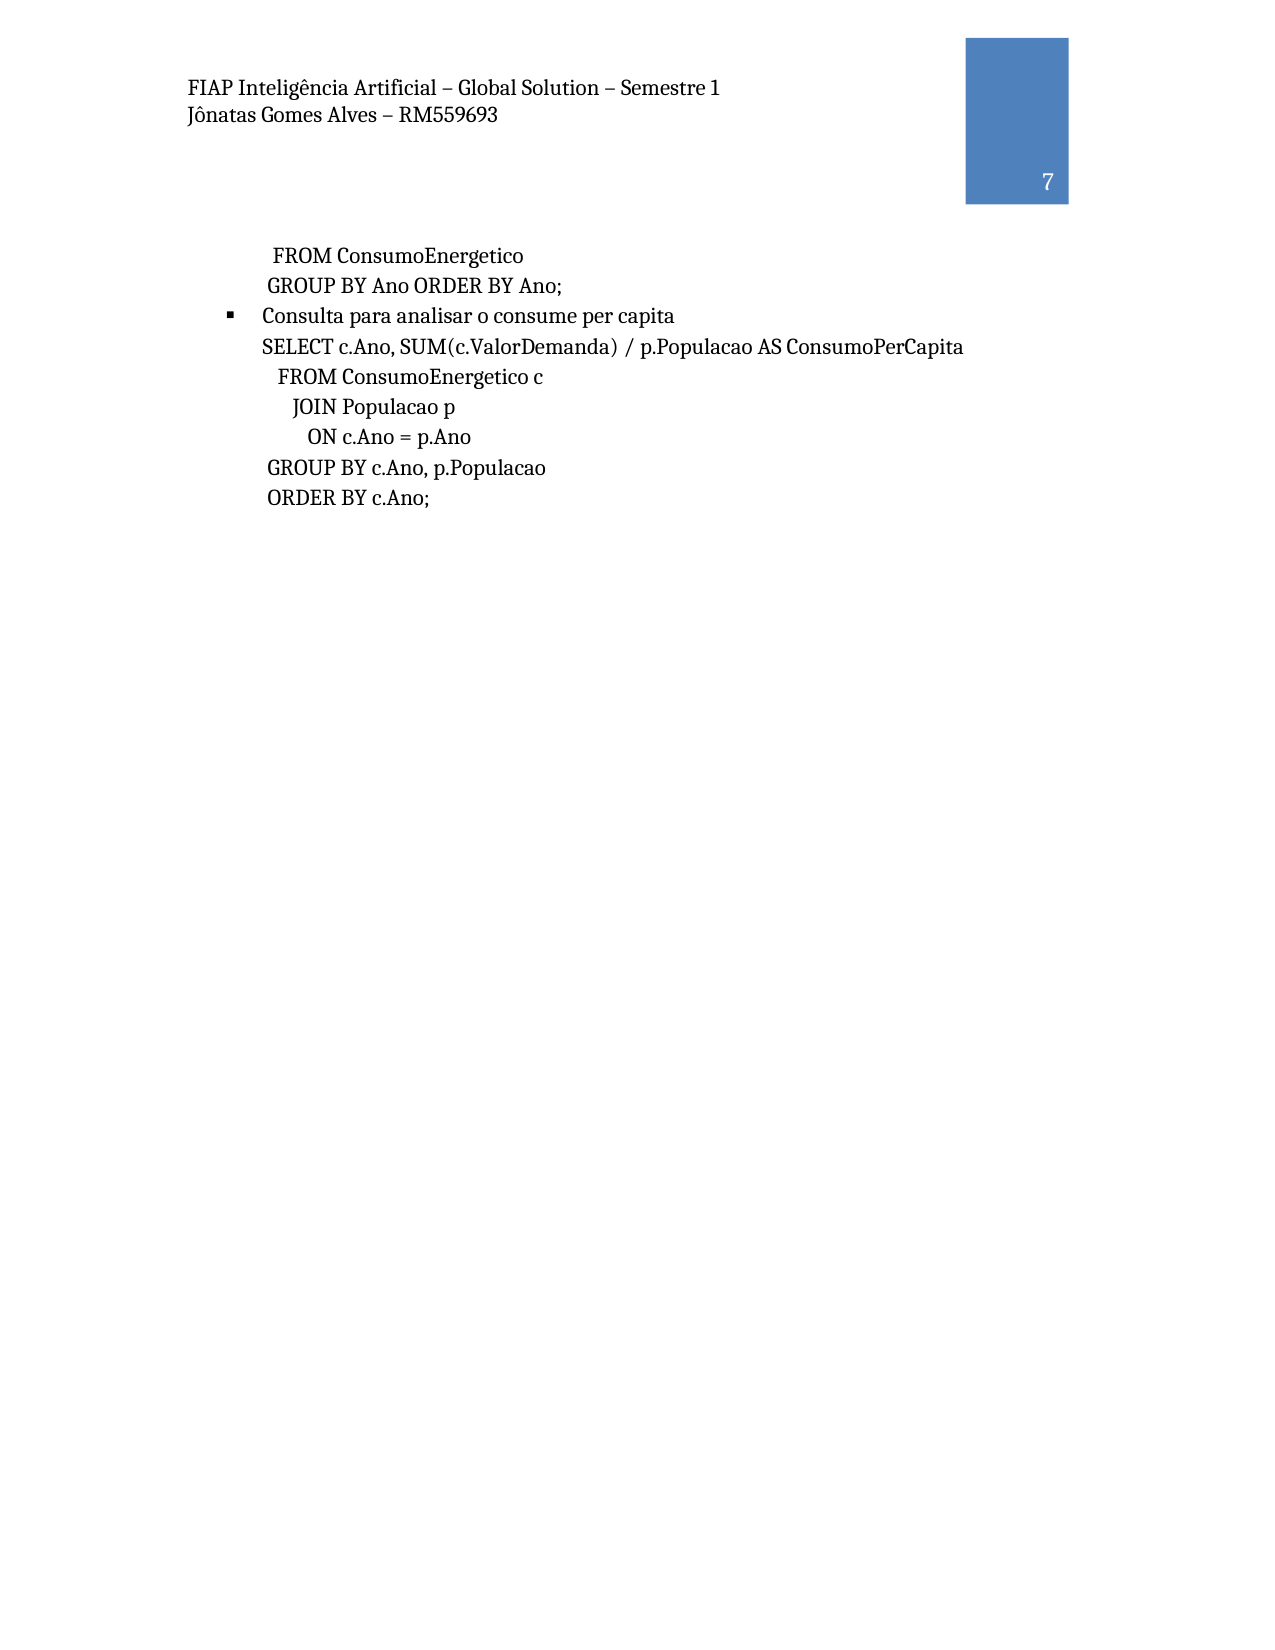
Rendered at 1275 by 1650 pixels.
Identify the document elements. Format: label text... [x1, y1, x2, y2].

list SELECT c.Ano, SUM(c.ValorDemanda) / p.Populacao AS ConsumoPerCapita FROM ConsumoEnergetico c JOIN Populacao p ON c.Ano = p.Ano GROUP BY c.Ano, p.Populacao ORDER BY c.Ano; [262, 333, 1087, 511]
list Consulta para analisar o consume per capita [225, 303, 1087, 330]
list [225, 150, 1087, 299]
